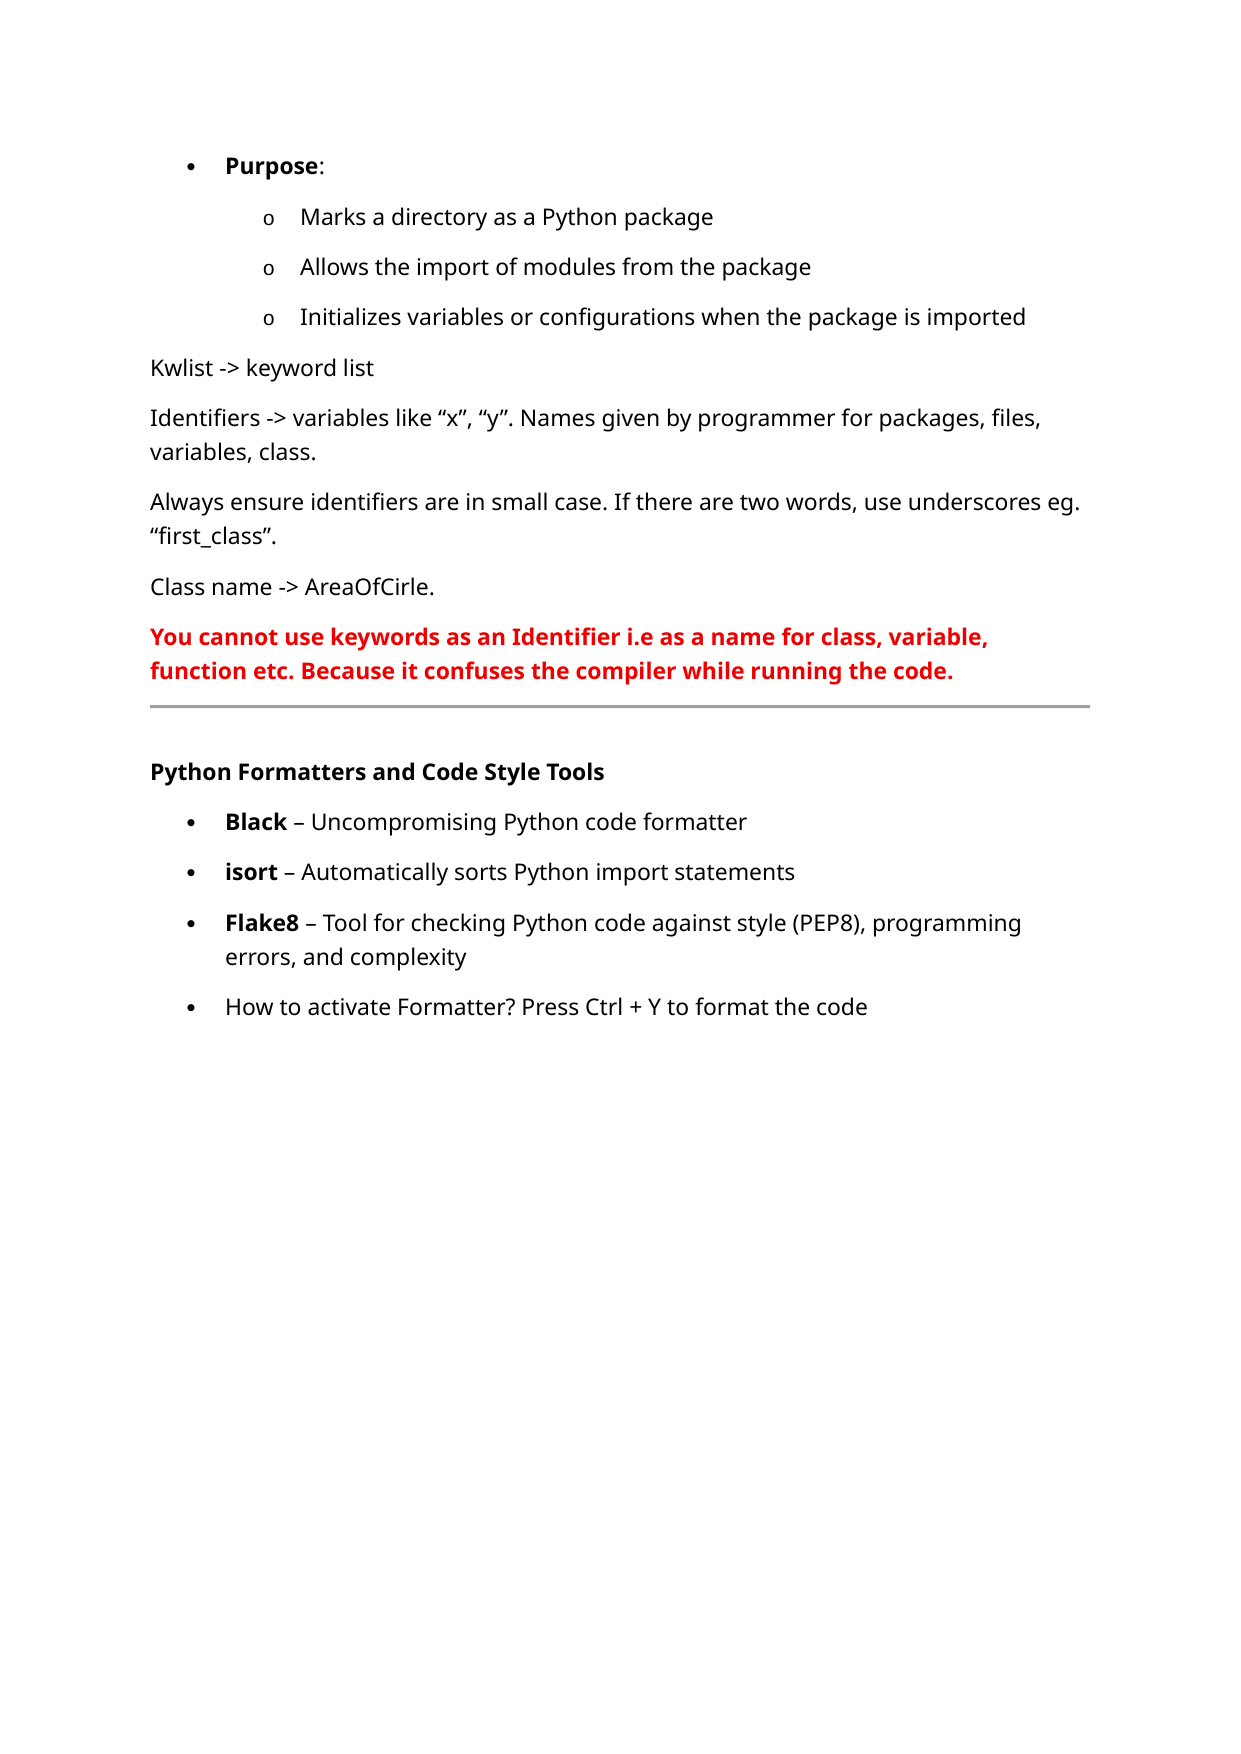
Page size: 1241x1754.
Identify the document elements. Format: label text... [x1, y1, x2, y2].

list isort – Automatically sorts Python import statements [187, 856, 1090, 887]
list How to activate Formatter? Press Ctrl + Y to format the code [187, 991, 1090, 1022]
list Flake8 – Tool for checking Python code against style (PEP8), programming errors, and complexity [187, 907, 1090, 972]
text Always ensure identifiers are in small case. If there are two words, use underscores eg. “first_class”. [150, 486, 1090, 551]
list Initializes variables or configurations when the package is imported [262, 301, 1090, 332]
list Purpose: [187, 150, 1090, 181]
text You cannot use keywords as an Identifier i.e as a name for class, variable, function etc. Because it confuses the compiler while running the code. [150, 621, 1090, 686]
text Kwlist -> keyword list [150, 352, 1090, 383]
list Marks a directory as a Python package [262, 200, 1090, 232]
text Python Formatters and Code Style Tools [150, 755, 1090, 787]
list Black – Uncompromising Python code formatter [187, 806, 1090, 837]
list Allows the import of modules from the package [262, 251, 1090, 282]
text Identifiers -> variables like “x”, “y”. Names given by programmer for packages, files, variables, class. [150, 402, 1090, 467]
text Class name -> AreaOfCirle. [150, 570, 1090, 602]
